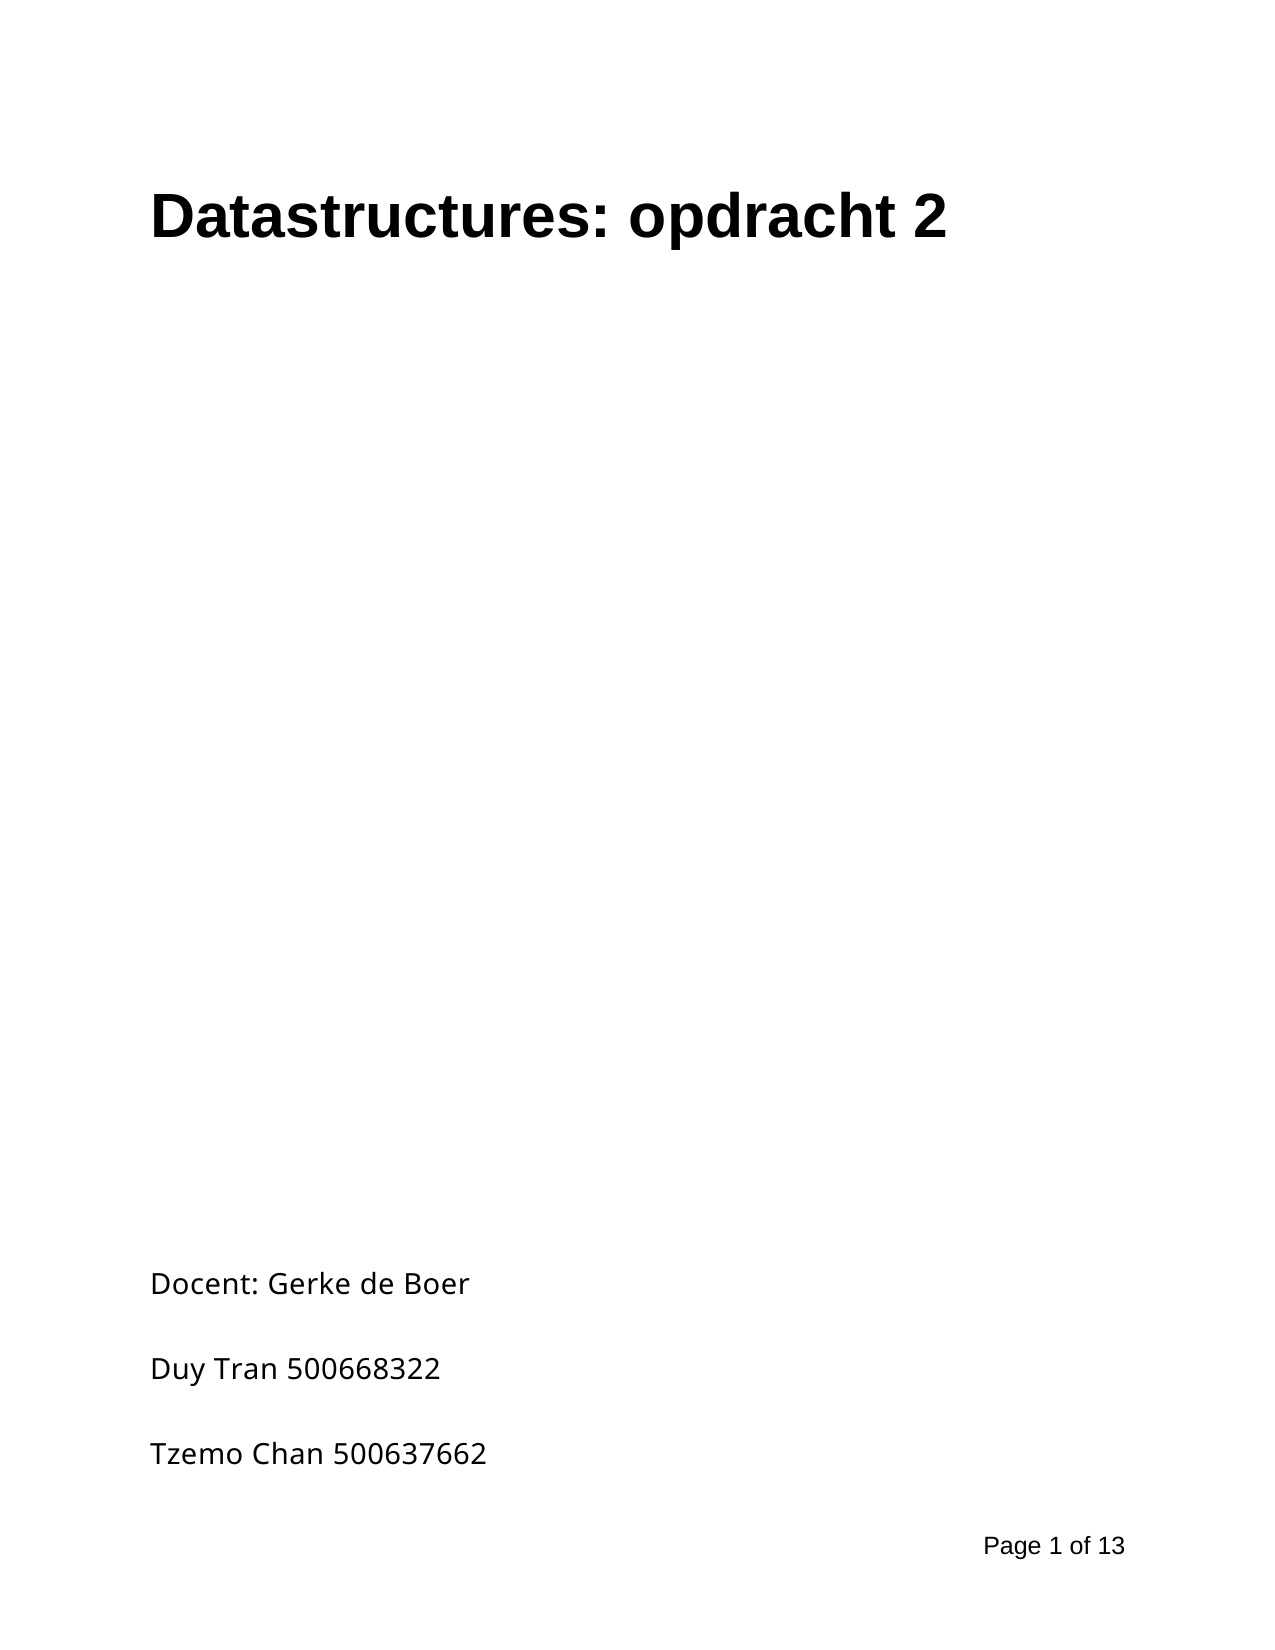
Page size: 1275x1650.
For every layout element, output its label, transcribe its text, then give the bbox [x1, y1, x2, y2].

subtitle Tzemo Chan 500637662 [150, 1433, 1125, 1473]
subtitle Docent: Gerke de Boer [150, 1263, 1125, 1303]
subtitle Duy Tran 500668322 [150, 1348, 1125, 1388]
title Datastructures: opdracht 2 [150, 179, 1125, 251]
